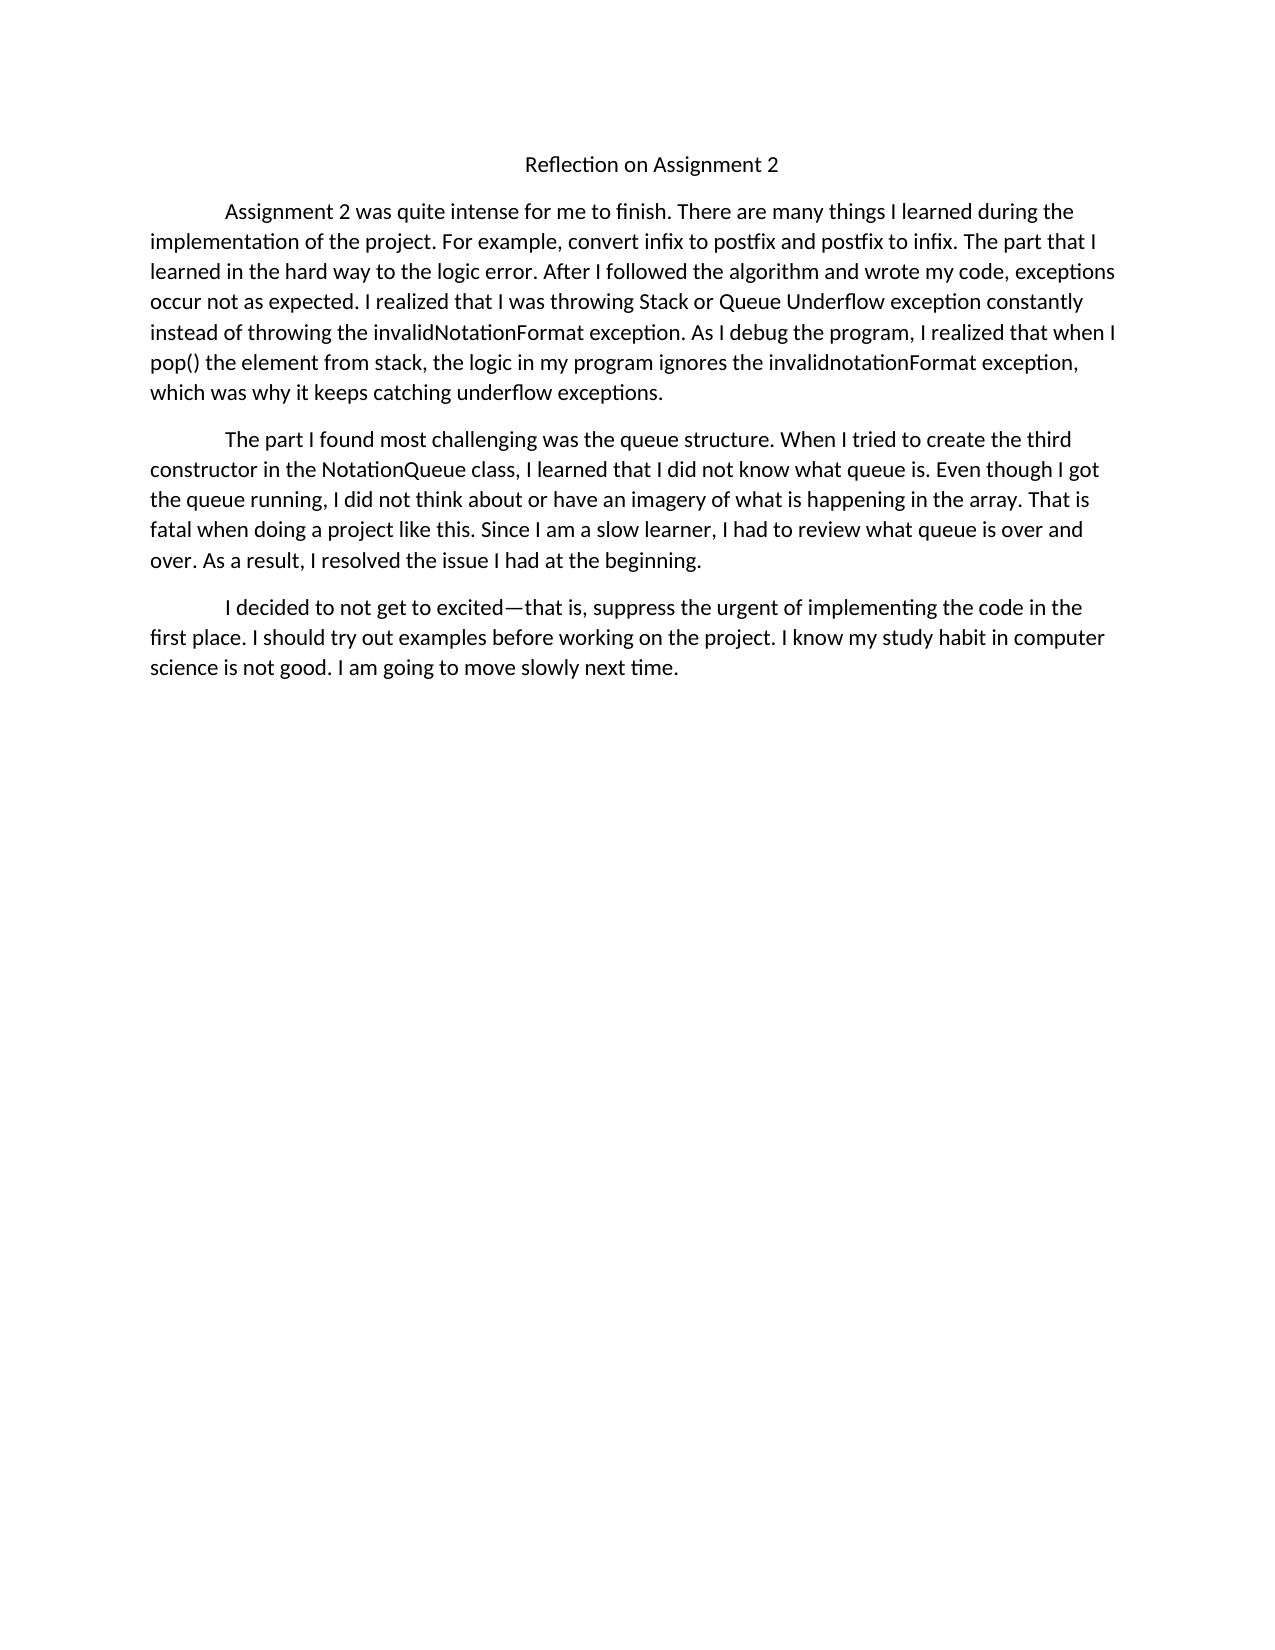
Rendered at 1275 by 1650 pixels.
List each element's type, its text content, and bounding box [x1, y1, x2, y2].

text Assignment 2 was quite intense for me to finish. There are many things I learned during the implementation of the project. For example, convert infix to postfix and postfix to infix. The part that I learned in the hard way to the logic error. After I followed the algorithm and wrote my code, exceptions occur not as expected. I realized that I was throwing Stack or Queue Underflow exception constantly instead of throwing the invalidNotationFormat exception. As I debug the program, I realized that when I pop() the element from stack, the logic in my program ignores the invalidnotationFormat exception, which was why it keeps catching underflow exceptions. [150, 197, 1125, 406]
text I decided to not get to excited—that is, suppress the urgent of implementing the code in the first place. I should try out examples before working on the project. I know my study habit in computer science is not good. I am going to move slowly next time. [150, 593, 1125, 681]
text Reflection on Assignment 2 [450, 150, 1125, 178]
text The part I found most challenging was the queue structure. When I tried to create the third constructor in the NotationQueue class, I learned that I did not know what queue is. Even though I got the queue running, I did not think about or have an imagery of what is happening in the array. That is fatal when doing a project like this. Since I am a slow learner, I had to review what queue is over and over. As a result, I resolved the issue I had at the beginning. [150, 425, 1125, 574]
